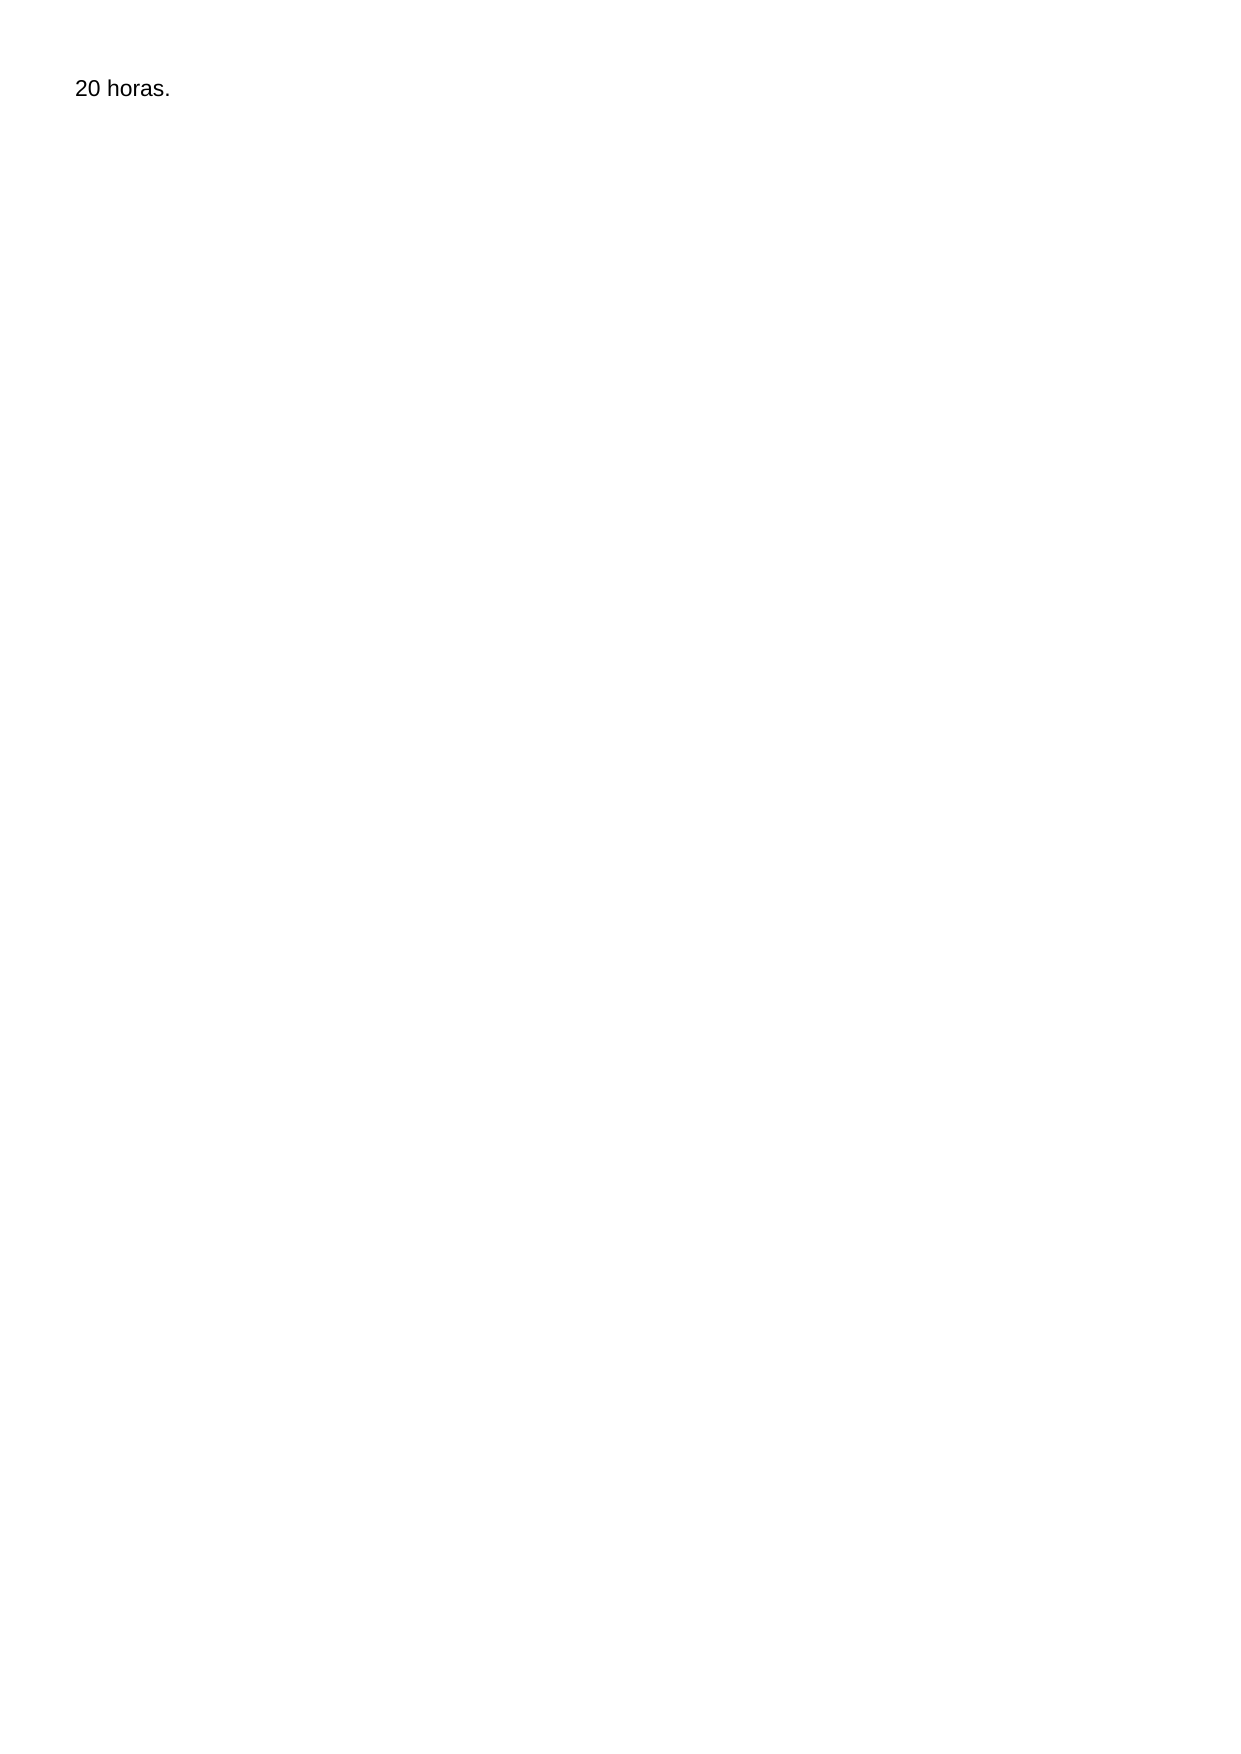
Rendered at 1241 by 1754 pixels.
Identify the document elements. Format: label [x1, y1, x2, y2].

text [75, 75, 1165, 101]
